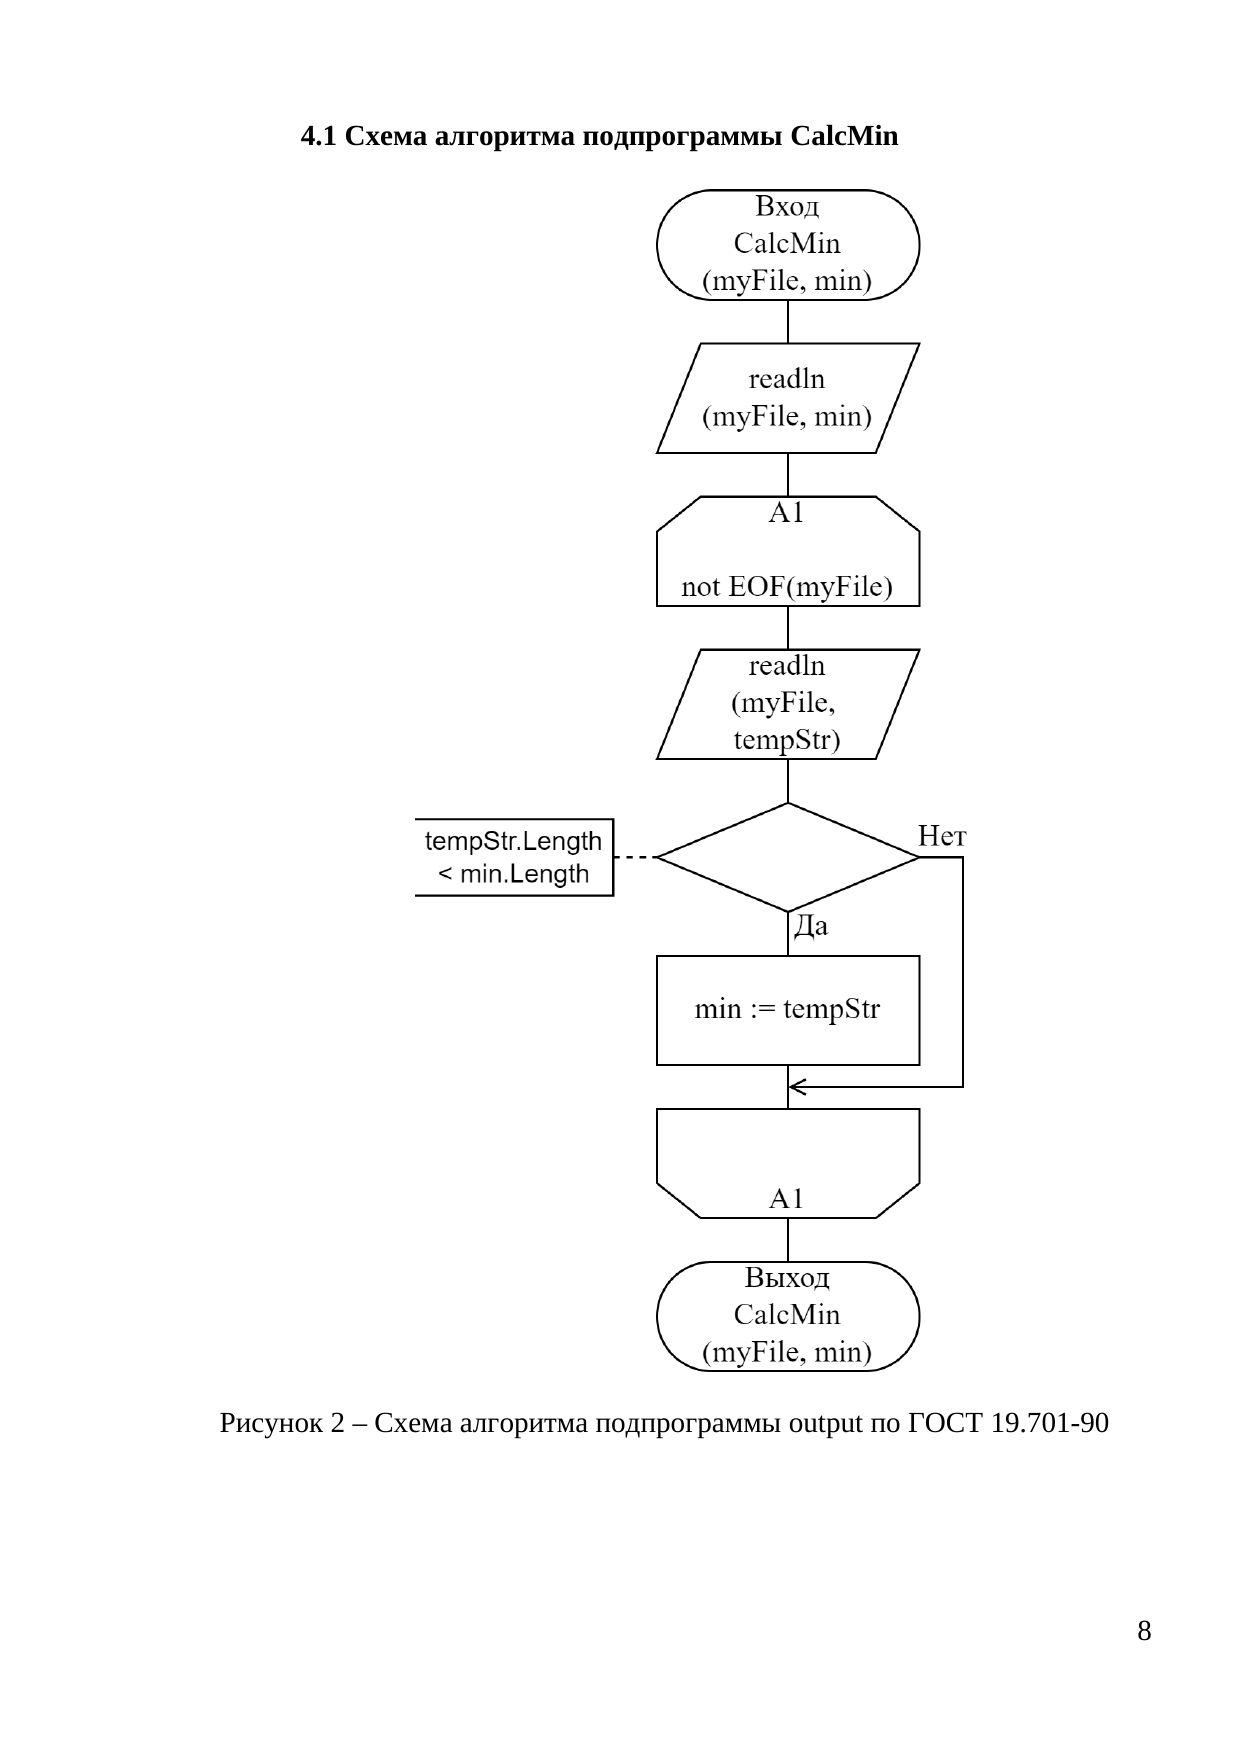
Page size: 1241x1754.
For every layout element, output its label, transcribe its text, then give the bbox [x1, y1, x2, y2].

picture [415, 189, 988, 1372]
subtitle Схема алгоритма подпрограммы CalcMin [301, 118, 1152, 152]
text Рисунок 2 – Схема алгоритма подпрограммы output по ГОСТ 19.701-90 [177, 1405, 1152, 1439]
